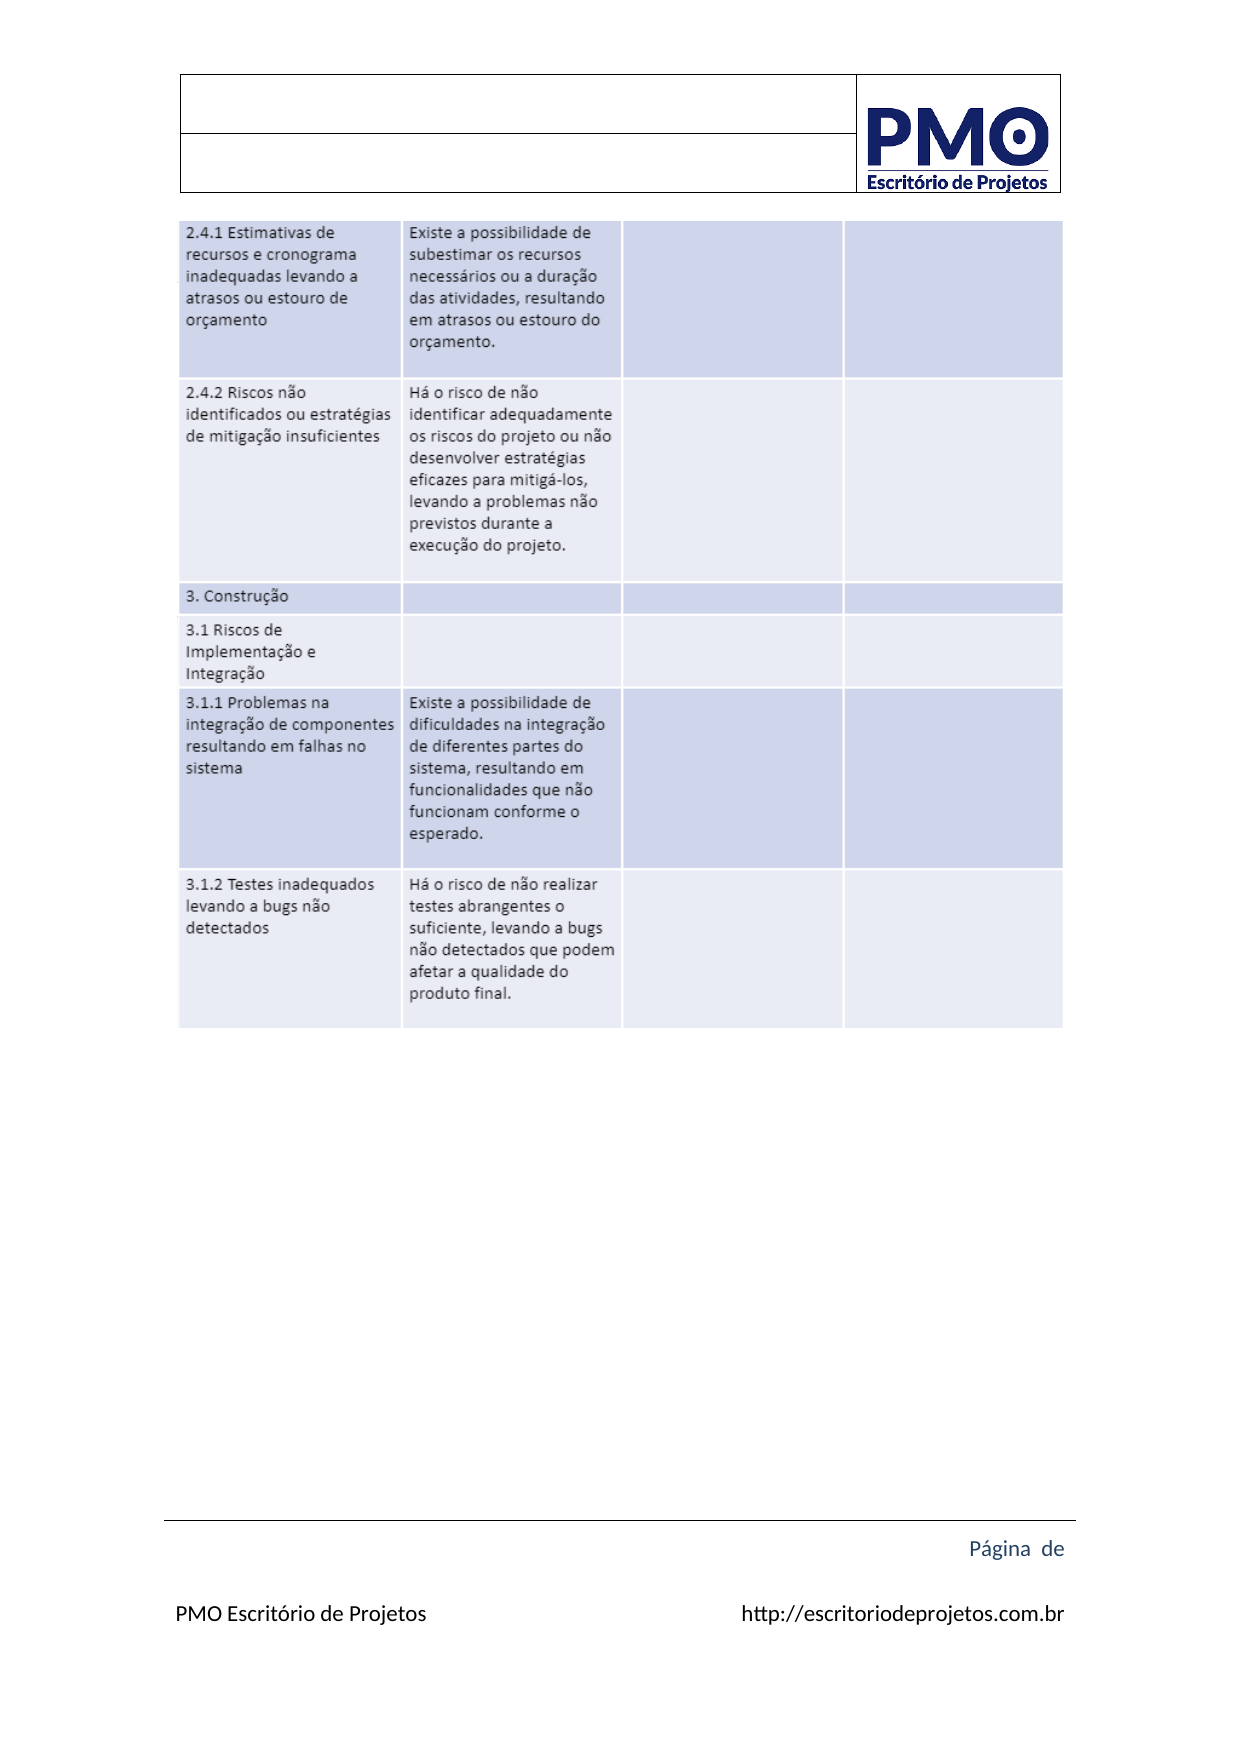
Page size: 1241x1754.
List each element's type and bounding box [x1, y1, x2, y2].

picture [177, 221, 1063, 1028]
picture [867, 107, 1049, 192]
